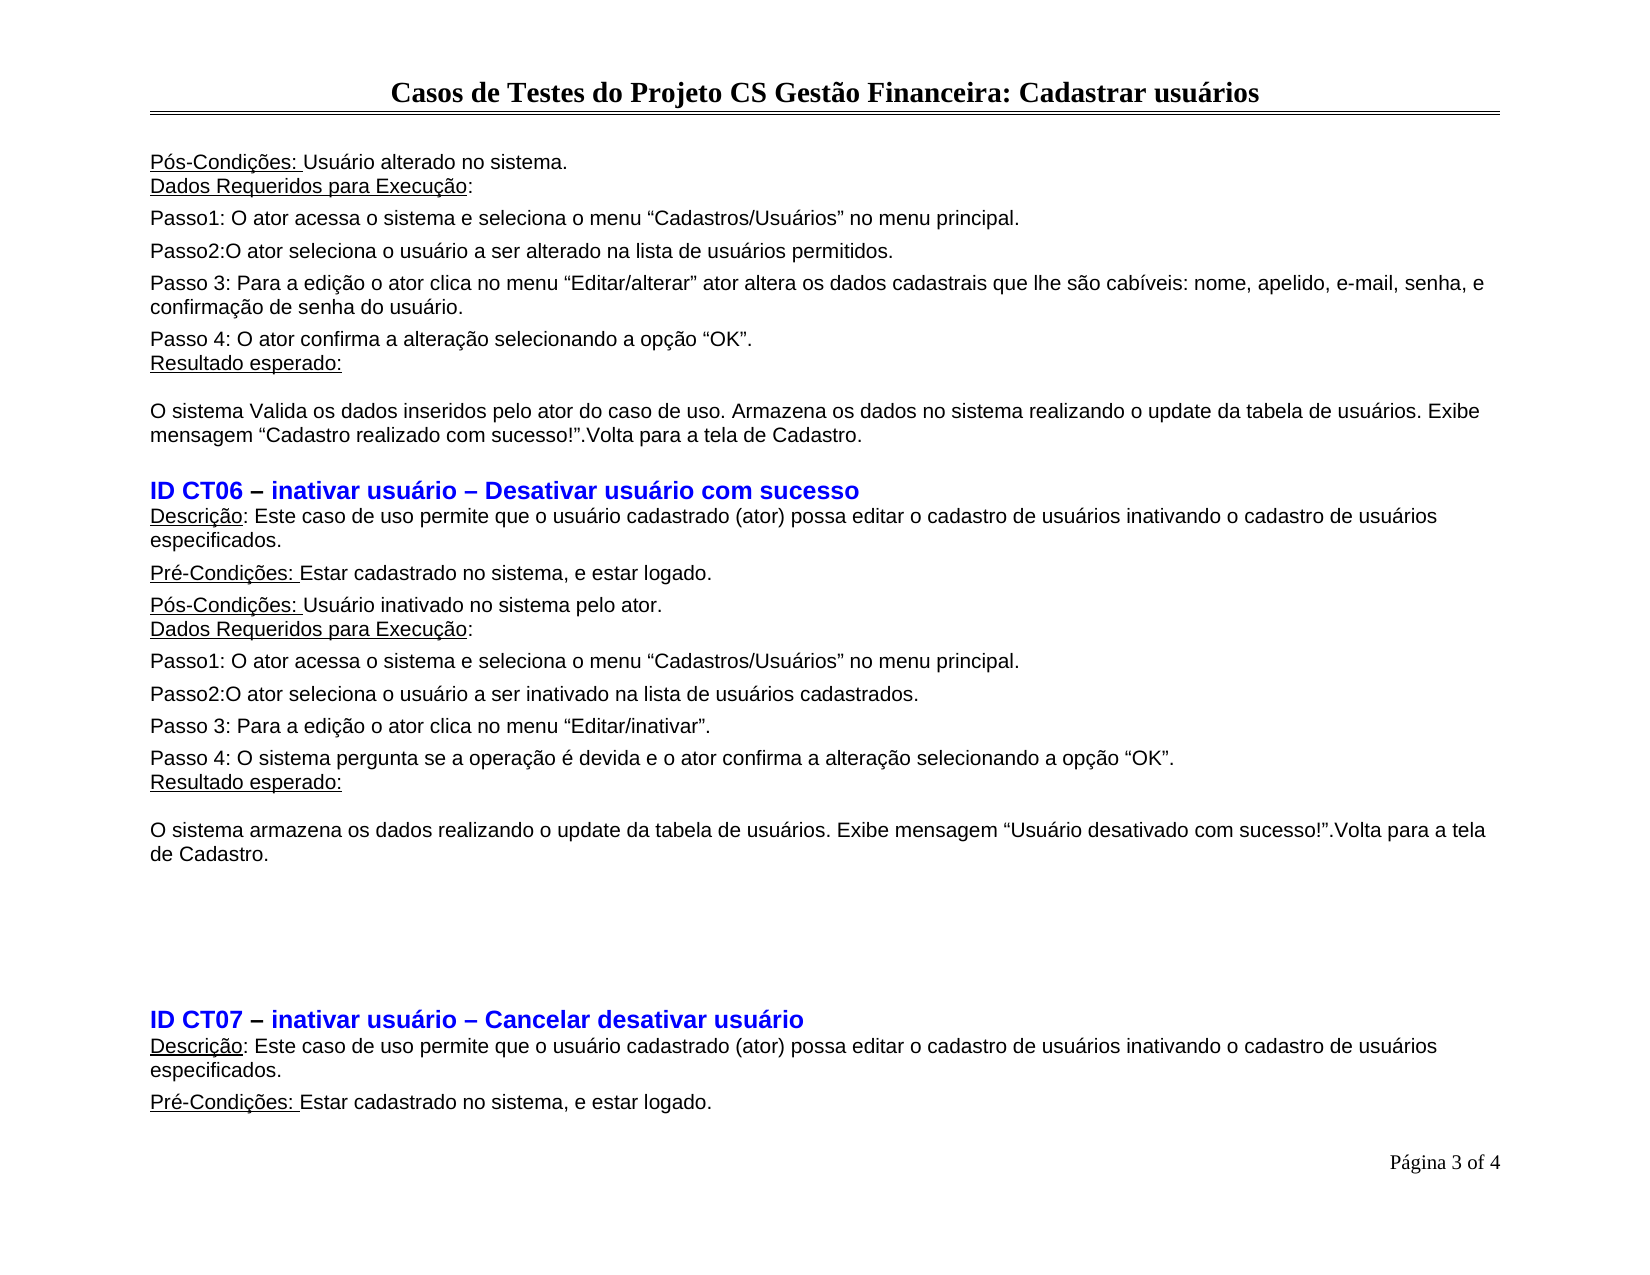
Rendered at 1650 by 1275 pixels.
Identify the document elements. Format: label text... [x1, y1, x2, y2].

text Passo 3: Para a edição o ator clica no menu “Editar/inativar”. [150, 714, 1500, 738]
text ID CT06 – inativar usuário – Desativar usuário com sucesso [150, 476, 1500, 504]
text Passo2:O ator seleciona o usuário a ser inativado na lista de usuários cadastrados. [150, 681, 1500, 705]
text ID CT07 – inativar usuário – Cancelar desativar usuário [150, 1005, 1500, 1033]
text Resultado esperado: [150, 351, 1500, 375]
text Passo 4: O ator confirma a alteração selecionando a opção “OK”. [150, 327, 1500, 351]
text Dados Requeridos para Execução: [150, 174, 1500, 198]
text Passo2:O ator seleciona o usuário a ser alterado na lista de usuários permitidos. [150, 238, 1500, 262]
text Pré-Condições: Estar cadastrado no sistema, e estar logado. [150, 1090, 1500, 1114]
text Passo1: O ator acessa o sistema e seleciona o menu “Cadastros/Usuários” no menu principal. [150, 649, 1500, 673]
text O sistema armazena os dados realizando o update da tabela de usuários. Exibe mensagem “Usuário desativado com sucesso!”.Volta para a tela de Cadastro. [150, 818, 1500, 866]
text Passo 4: O sistema pergunta se a operação é devida e o ator confirma a alteração selecionando a opção “OK”. [150, 746, 1500, 770]
text Resultado esperado: [150, 770, 1500, 794]
text Descrição: Este caso de uso permite que o usuário cadastrado (ator) possa editar o cadastro de usuários inativando o cadastro de usuários especificados. [150, 504, 1500, 552]
text Pós-Condições: Usuário inativado no sistema pelo ator. [150, 593, 1500, 617]
text Pós-Condições: Usuário alterado no sistema. [150, 150, 1500, 174]
text Descrição: Este caso de uso permite que o usuário cadastrado (ator) possa editar o cadastro de usuários inativando o cadastro de usuários especificados. [150, 1033, 1500, 1081]
text Passo1: O ator acessa o sistema e seleciona o menu “Cadastros/Usuários” no menu principal. [150, 206, 1500, 230]
text O sistema Valida os dados inseridos pelo ator do caso de uso. Armazena os dados no sistema realizando o update da tabela de usuários. Exibe mensagem “Cadastro realizado com sucesso!”.Volta para a tela de Cadastro. [150, 399, 1500, 447]
text Passo 3: Para a edição o ator clica no menu “Editar/alterar” ator altera os dados cadastrais que lhe são cabíveis: nome, apelido, e-mail, senha, e confirmação de senha do usuário. [150, 271, 1500, 319]
text Pré-Condições: Estar cadastrado no sistema, e estar logado. [150, 561, 1500, 584]
text Dados Requeridos para Execução: [150, 617, 1500, 641]
